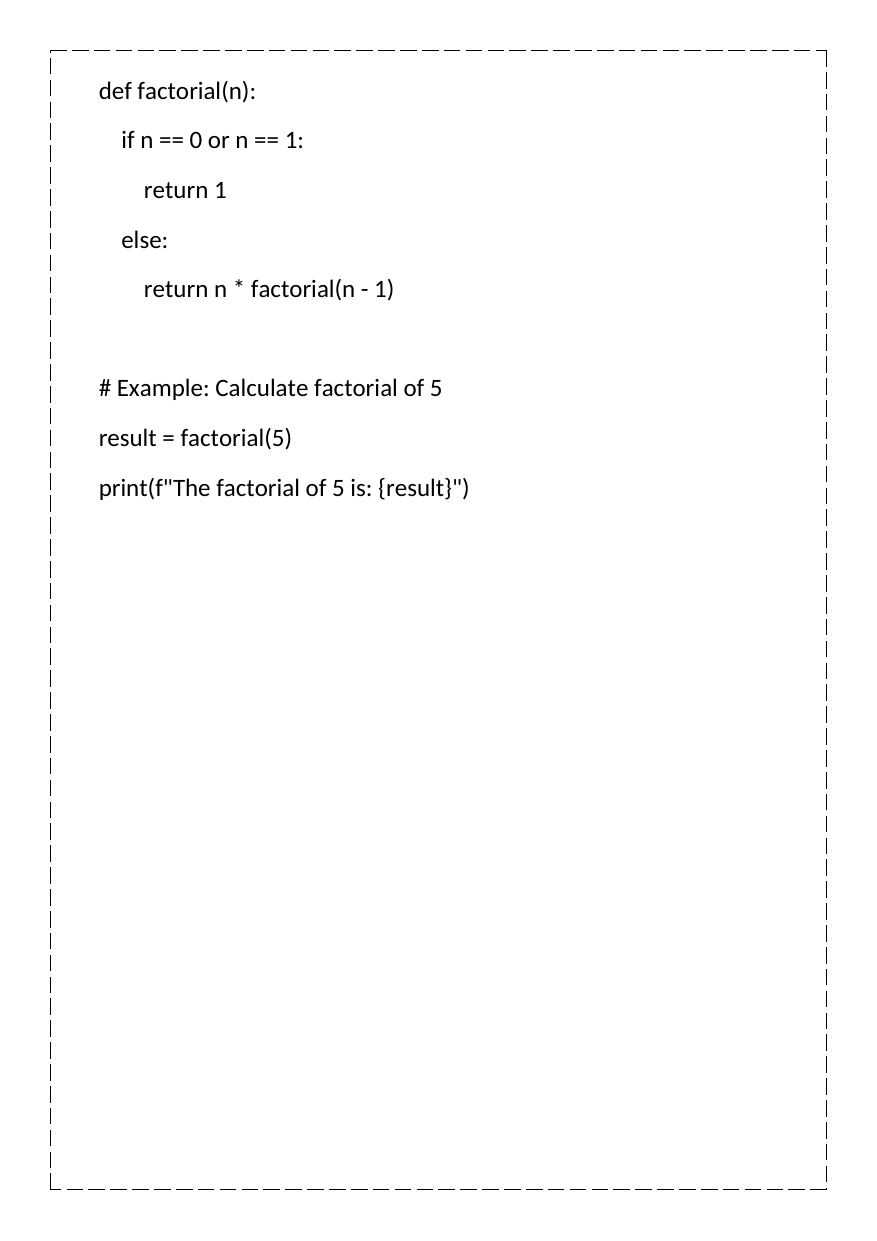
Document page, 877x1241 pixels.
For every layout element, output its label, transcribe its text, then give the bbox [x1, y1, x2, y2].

text print(f"The factorial of 5 is: {result}") [98, 472, 802, 502]
text if n == 0 or n == 1: [98, 124, 802, 155]
text else: [98, 224, 802, 254]
text def factorial(n): [98, 75, 802, 106]
text return 1 [98, 174, 802, 205]
text # Example: Calculate factorial of 5 [98, 372, 802, 403]
text return n * factorial(n - 1) [98, 273, 802, 304]
text result = factorial(5) [98, 422, 802, 453]
